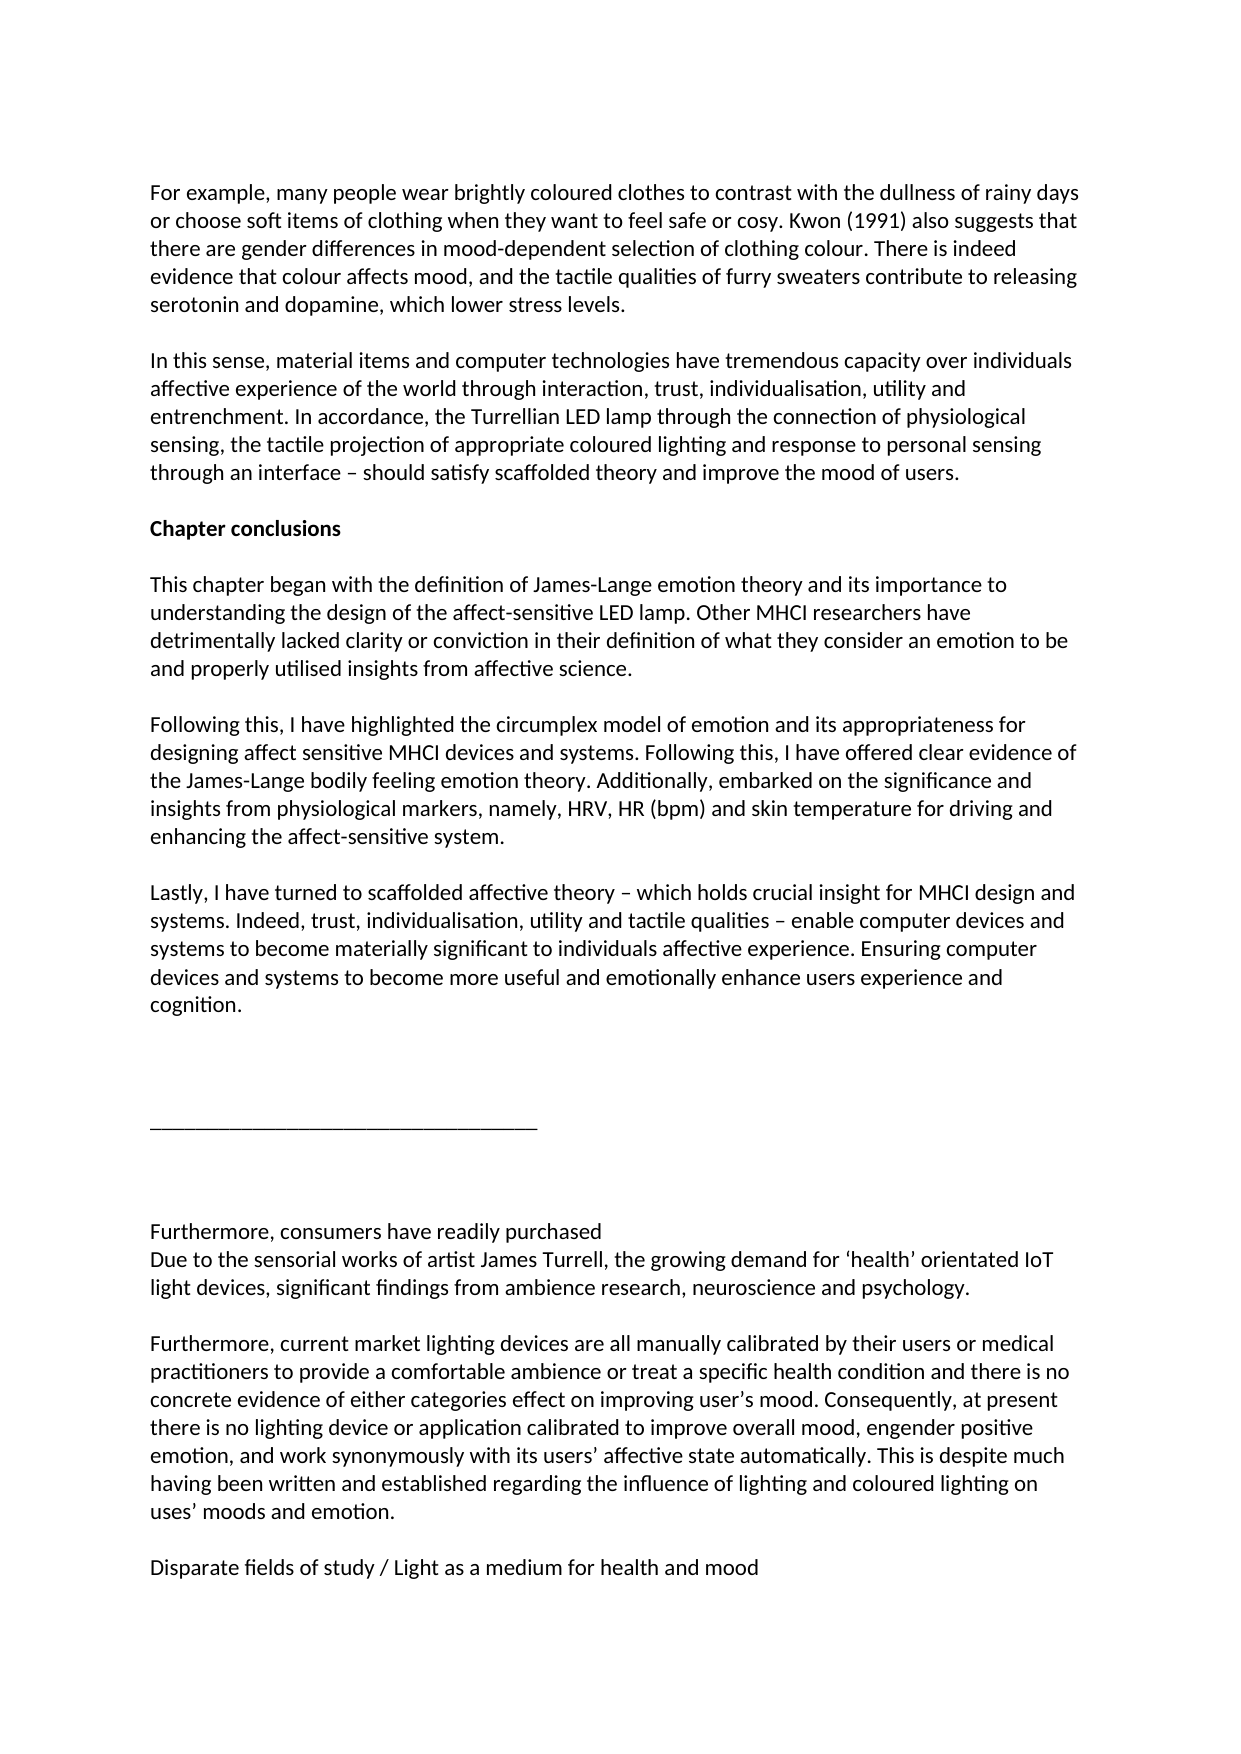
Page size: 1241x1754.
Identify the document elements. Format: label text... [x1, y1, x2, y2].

text Disparate fields of study / Light as a medium for health and mood [150, 1553, 1090, 1582]
text __________________________________ [150, 1105, 1090, 1133]
text For example, many people wear brightly coloured clothes to contrast with the dullness of rainy days or choose soft items of clothing when they want to feel safe or cosy. Kwon (1991) also suggests that there are gender differences in mood-dependent selection of clothing colour. There is indeed evidence that colour affects mood, and the tactile qualities of furry sweaters contribute to releasing serotonin and dopamine, which lower stress levels. [150, 178, 1090, 318]
text Chapter conclusions [150, 514, 1090, 542]
text Furthermore, consumers have readily purchased [150, 1217, 1090, 1245]
text In this sense, material items and computer technologies have tremendous capacity over individuals affective experience of the world through interaction, trust, individualisation, utility and entrenchment. In accordance, the Turrellian LED lamp through the connection of physiological sensing, the tactile projection of appropriate coloured lighting and response to personal sensing through an interface – should satisfy scaffolded theory and improve the mood of users. [150, 346, 1090, 486]
text This chapter began with the definition of James-Lange emotion theory and its importance to understanding the design of the affect-sensitive LED lamp. Other MHCI researchers have detrimentally lacked clarity or conviction in their definition of what they consider an emotion to be and properly utilised insights from affective science. [150, 570, 1090, 682]
text Furthermore, current market lighting devices are all manually calibrated by their users or medical practitioners to provide a comfortable ambience or treat a specific health condition and there is no concrete evidence of either categories effect on improving user’s mood. Consequently, at present there is no lighting device or application calibrated to improve overall mood, engender positive emotion, and work synonymously with its users’ affective state automatically. This is despite much having been written and established regarding the influence of lighting and coloured lighting on uses’ moods and emotion. [150, 1329, 1090, 1526]
text Due to the sensorial works of artist James Turrell, the growing demand for ‘health’ orientated IoT light devices, significant findings from ambience research, neuroscience and psychology. [150, 1245, 1090, 1301]
text Following this, I have highlighted the circumplex model of emotion and its appropriateness for designing affect sensitive MHCI devices and systems. Following this, I have offered clear evidence of the James-Lange bodily feeling emotion theory. Additionally, embarked on the significance and insights from physiological markers, namely, HRV, HR (bpm) and skin temperature for driving and enhancing the affect-sensitive system. [150, 710, 1090, 851]
text Lastly, I have turned to scaffolded affective theory – which holds crucial insight for MHCI design and systems. Indeed, trust, individualisation, utility and tactile qualities – enable computer devices and systems to become materially significant to individuals affective experience. Ensuring computer devices and systems to become more useful and emotionally enhance users experience and cognition. [150, 878, 1090, 1019]
